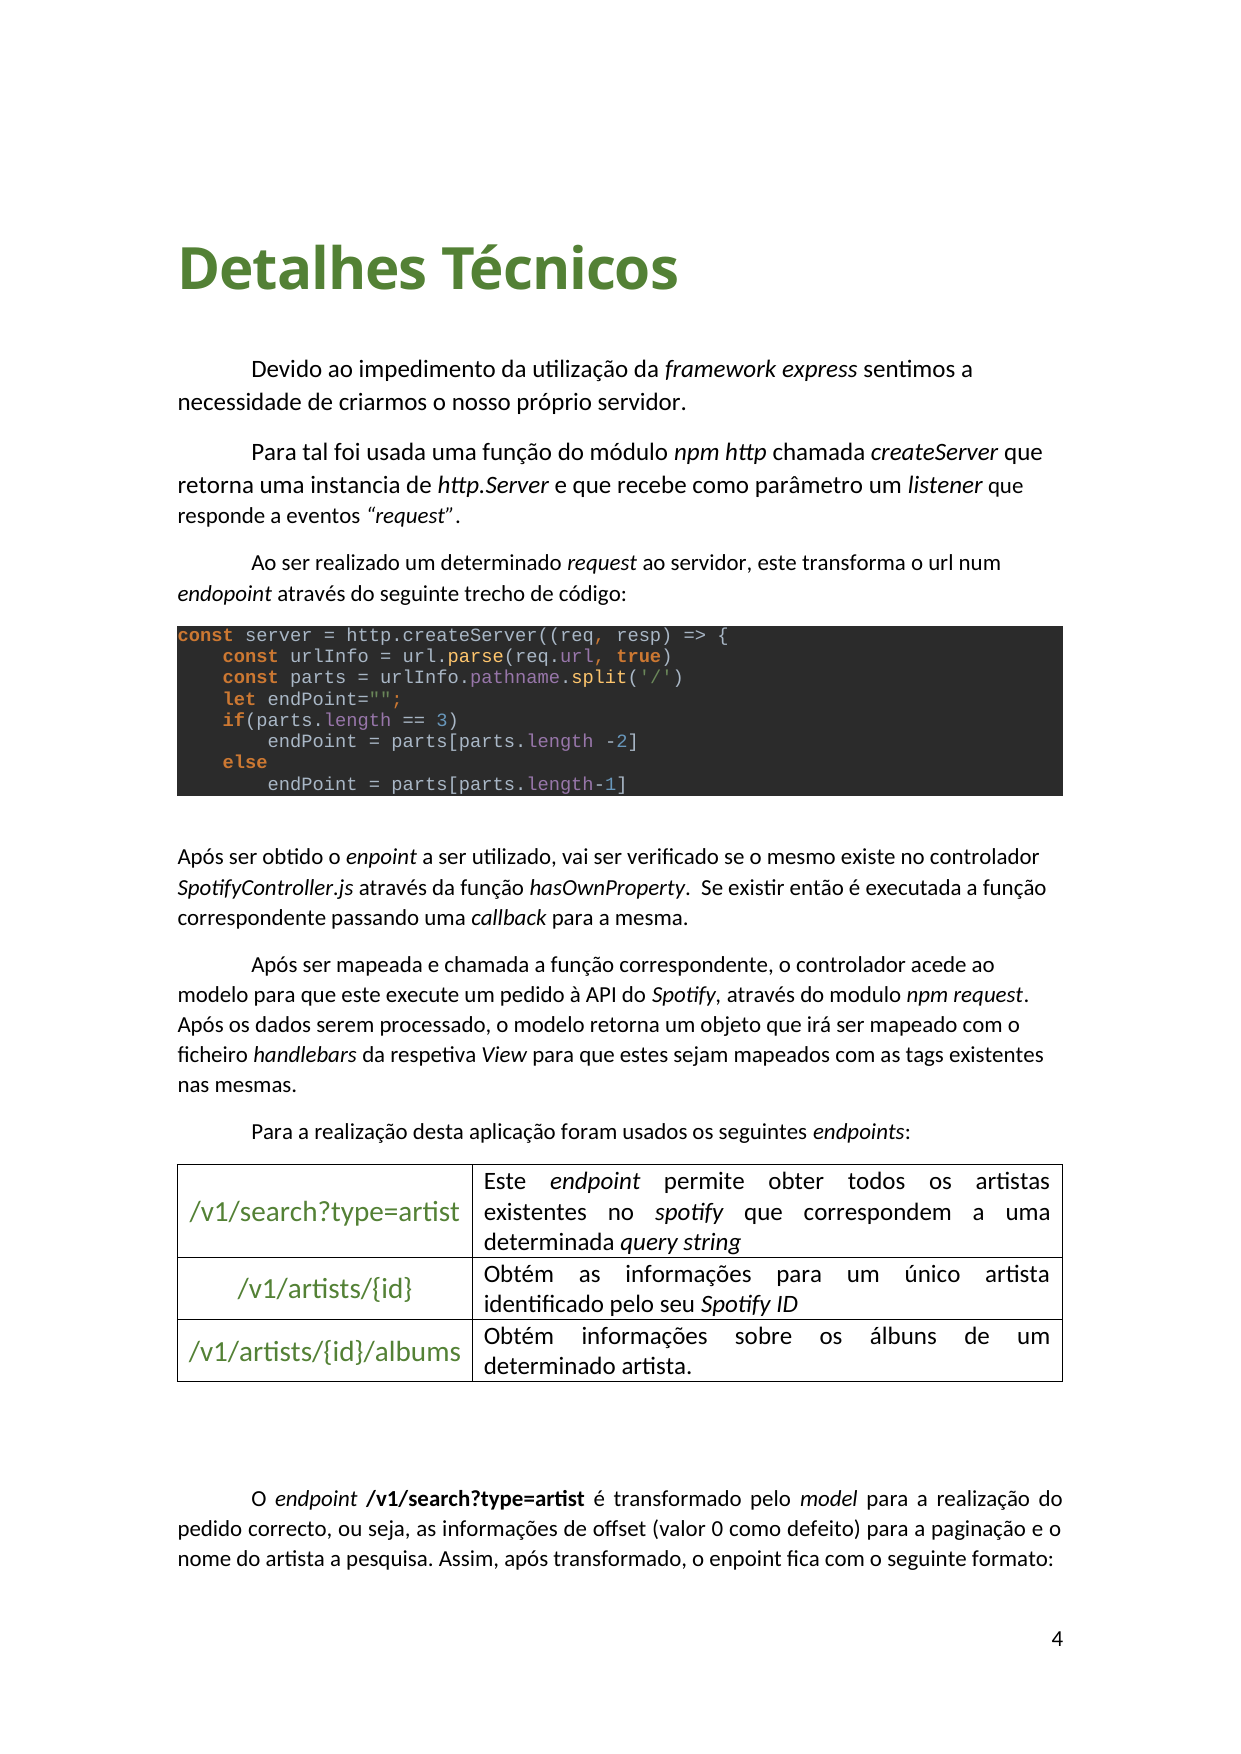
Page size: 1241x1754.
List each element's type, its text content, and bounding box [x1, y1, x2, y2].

table_cell Obtém informações sobre os álbuns de um determinado artista. [473, 1320, 1062, 1381]
table_cell Obtém as informações para um único artista identificado pelo seu Spotify ID [473, 1258, 1062, 1319]
table_header Este endpoint permite obter todos os artistas existentes no spotify que correspondem a uma determinada query string [473, 1165, 1062, 1257]
table_cell /v1/artists/{id}/albums [178, 1320, 472, 1381]
text Devido ao impedimento da utilização da framework express sentimos a necessidade de criarmos o nosso próprio servidor. [177, 353, 1063, 417]
text Após ser mapeada e chamada a função correspondente, o controlador acede ao modelo para que este execute um pedido à API do Spotify, através do modulo npm request. Após os dados serem processado, o modelo retorna um objeto que irá ser mapeado com o ficheiro handlebars da respetiva View para que estes sejam mapeados com as tags existentes nas mesmas. [177, 950, 1063, 1098]
text Para a realização desta aplicação foram usados os seguintes endpoints: [177, 1117, 1063, 1145]
text Após ser obtido o enpoint a ser utilizado, vai ser verificado se o mesmo existe no controlador SpotifyController.js através da função hasOwnProperty. Se existir então é executada a função correspondente passando uma callback para a mesma. [177, 842, 1063, 931]
text O endpoint /v1/search?type=artist é transformado pelo model para a realização do pedido correcto, ou seja, as informações de offset (valor 0 como defeito) para a paginação e o nome do artista a pesquisa. Assim, após transformado, o enpoint fica com o seguinte formato: [177, 1484, 1063, 1572]
title Detalhes Técnicos [177, 227, 1063, 307]
table_cell /v1/artists/{id} [178, 1258, 472, 1319]
table_header /v1/search?type=artist [178, 1165, 472, 1257]
text const server = http.createServer((req, resp) => { const urlInfo = url.parse(req.url, true) const parts = urlInfo.pathname.split('/') let endPoint=""; if(parts.length == 3) endPoint = parts[parts.length -2] else endPoint = parts[parts.length-1] [177, 626, 1063, 796]
text Ao ser realizado um determinado request ao servidor, este transforma o url num endopoint através do seguinte trecho de código: [177, 548, 1063, 607]
text Para tal foi usada uma função do módulo npm http chamada createServer que retorna uma instancia de http.Server e que recebe como parâmetro um listener que responde a eventos “request”. [177, 436, 1063, 529]
